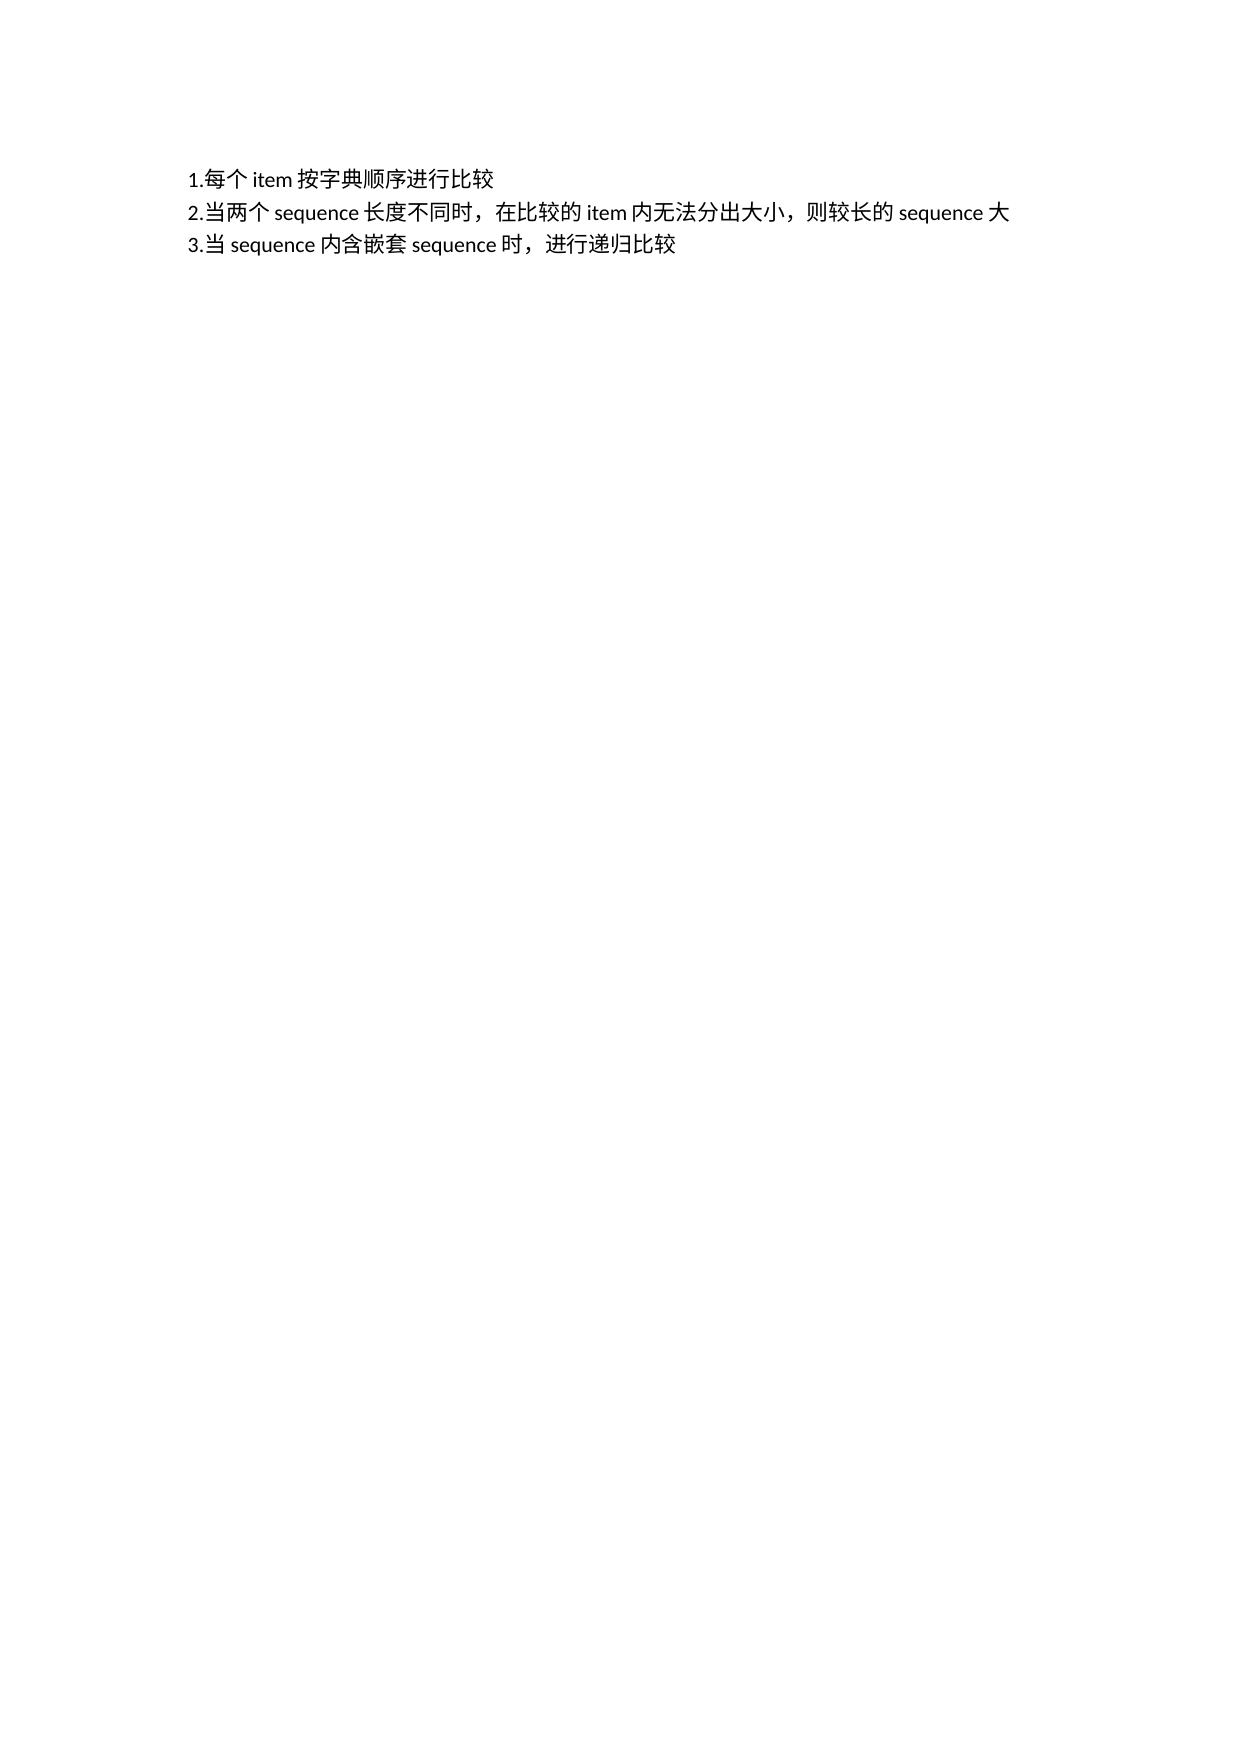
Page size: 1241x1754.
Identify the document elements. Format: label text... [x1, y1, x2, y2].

text 3.当sequence内含嵌套sequence时，进行递归比较 [187, 227, 1053, 259]
text 1.每个item按字典顺序进行比较 [187, 162, 1053, 194]
text 2.当两个sequence长度不同时，在比较的item内无法分出大小，则较长的sequence大 [187, 194, 1053, 227]
